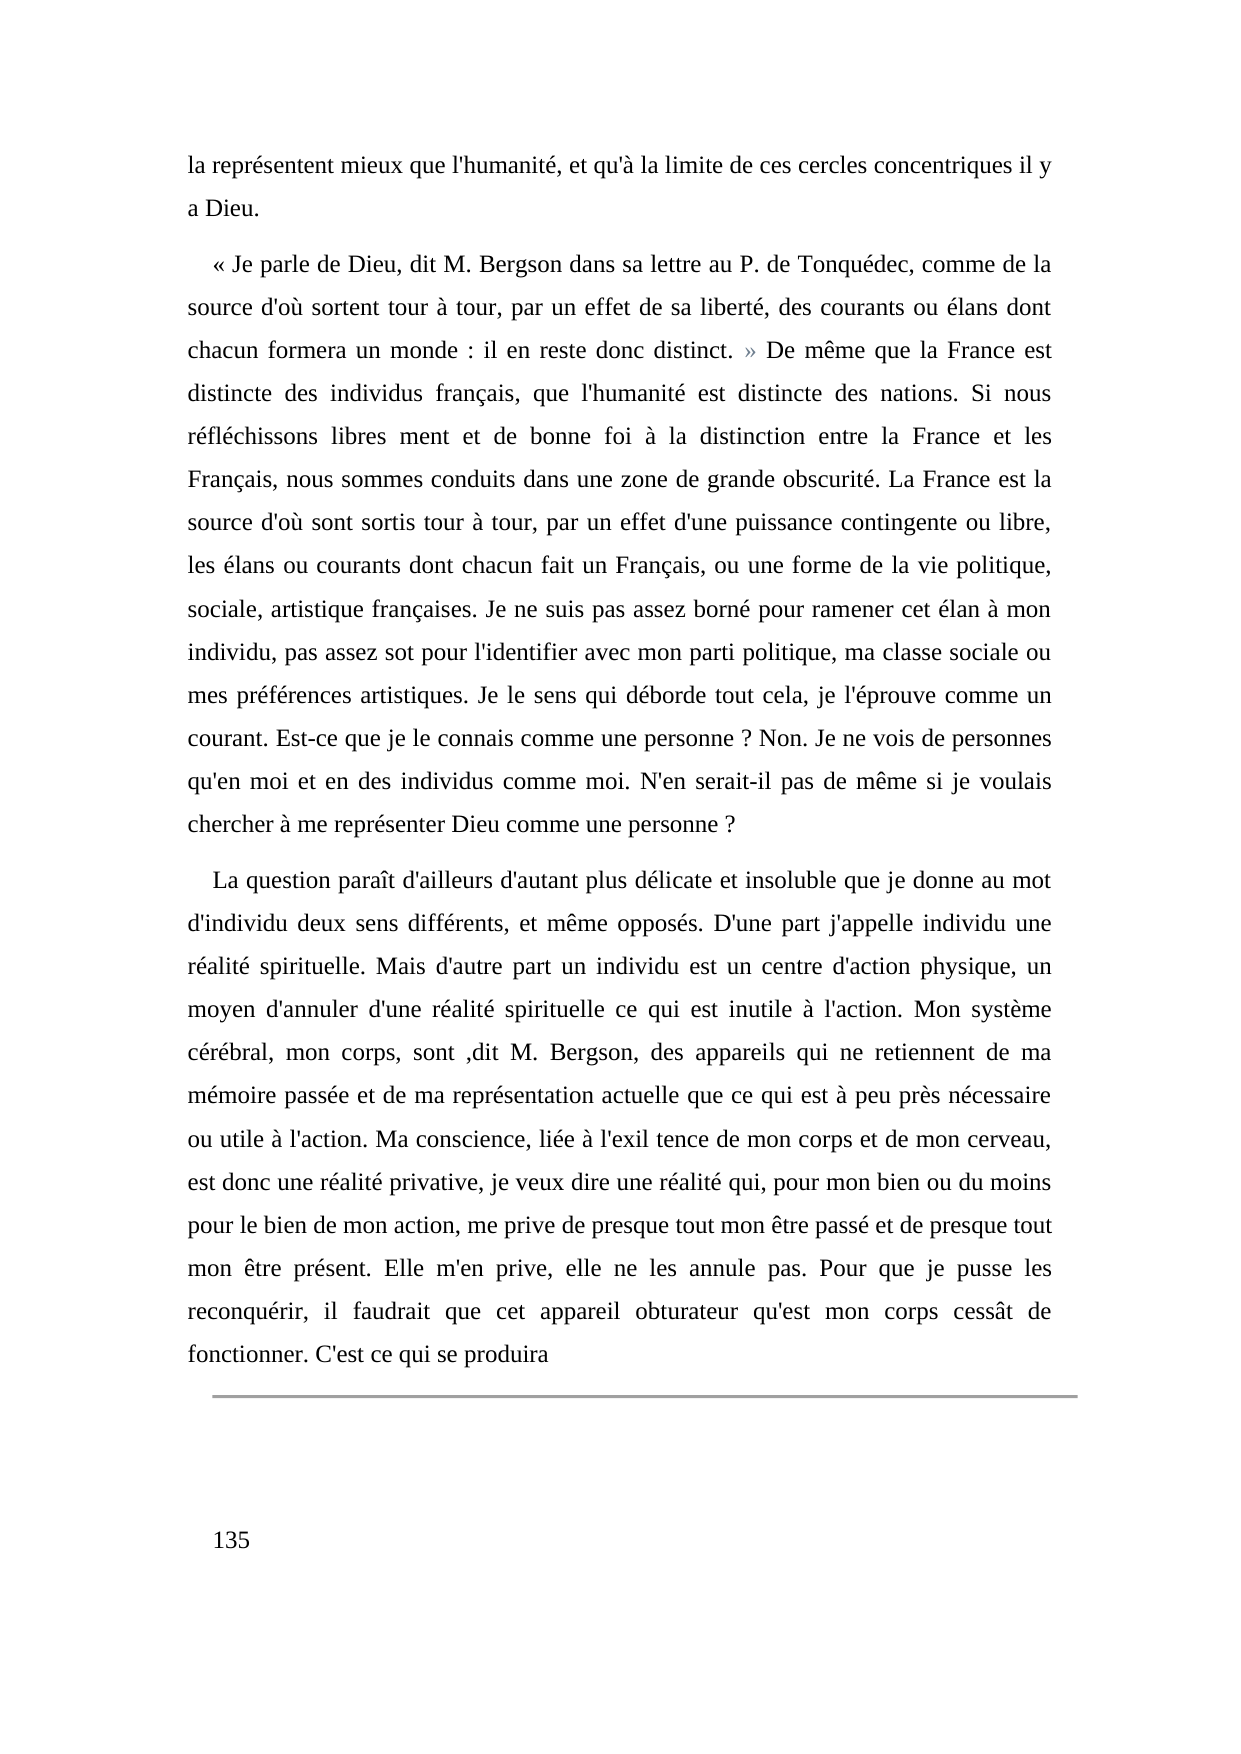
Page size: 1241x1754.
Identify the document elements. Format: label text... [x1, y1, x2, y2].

text La question paraît d'ailleurs d'autant plus délicate et insoluble que je donne au mot d'individu deux sens différents, et même opposés. D'une part j'appelle individu une réalité spirituelle. Mais d'autre part un individu est un centre d'action physique, un moyen d'annuler d'une réalité spirituelle ce qui est inutile à l'action. Mon système cérébral, mon corps, sont ,dit M. Bergson, des appareils qui ne retiennent de ma mémoire passée et de ma représentation actuelle que ce qui est à peu près nécessaire ou utile à l'action. Ma conscience, liée à l'exil tence de mon corps et de mon cerveau, est donc une réalité privative, je veux dire une réalité qui, pour mon bien ou du moins pour le bien de mon action, me prive de presque tout mon être passé et de presque tout mon être présent. Elle m'en prive, elle ne les annule pas. Pour que je pusse les reconquérir, il faudrait que cet appareil obturateur qu'est mon corps cessât de fonctionner. C'est ce qui se produira [187, 865, 1053, 1368]
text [187, 150, 1053, 222]
text « Je parle de Dieu, dit M. Bergson dans sa lettre au P. de Tonquédec, comme de la source d'où sortent tour à tour, par un effet de sa liberté, des courants ou élans dont chacun formera un monde : il en reste donc distinct. » De même que la France est distincte des individus français, que l'humanité est distincte des nations. Si nous réfléchissons libres ment et de bonne foi à la distinction entre la France et les Français, nous sommes conduits dans une zone de grande obscurité. La France est la source d'où sont sortis tour à tour, par un effet d'une puissance contingente ou libre, les élans ou courants dont chacun fait un Français, ou une forme de la vie politique, sociale, artistique françaises. Je ne suis pas assez borné pour ramener cet élan à mon individu, pas assez sot pour l'identifier avec mon parti politique, ma classe sociale ou mes préférences artistiques. Je le sens qui déborde tout cela, je l'éprouve comme un courant. Est-ce que je le connais comme une personne ? Non. Je ne vois de personnes qu'en moi et en des individus comme moi. N'en serait-il pas de même si je voulais chercher à me représenter Dieu comme une personne ? [187, 249, 1053, 838]
